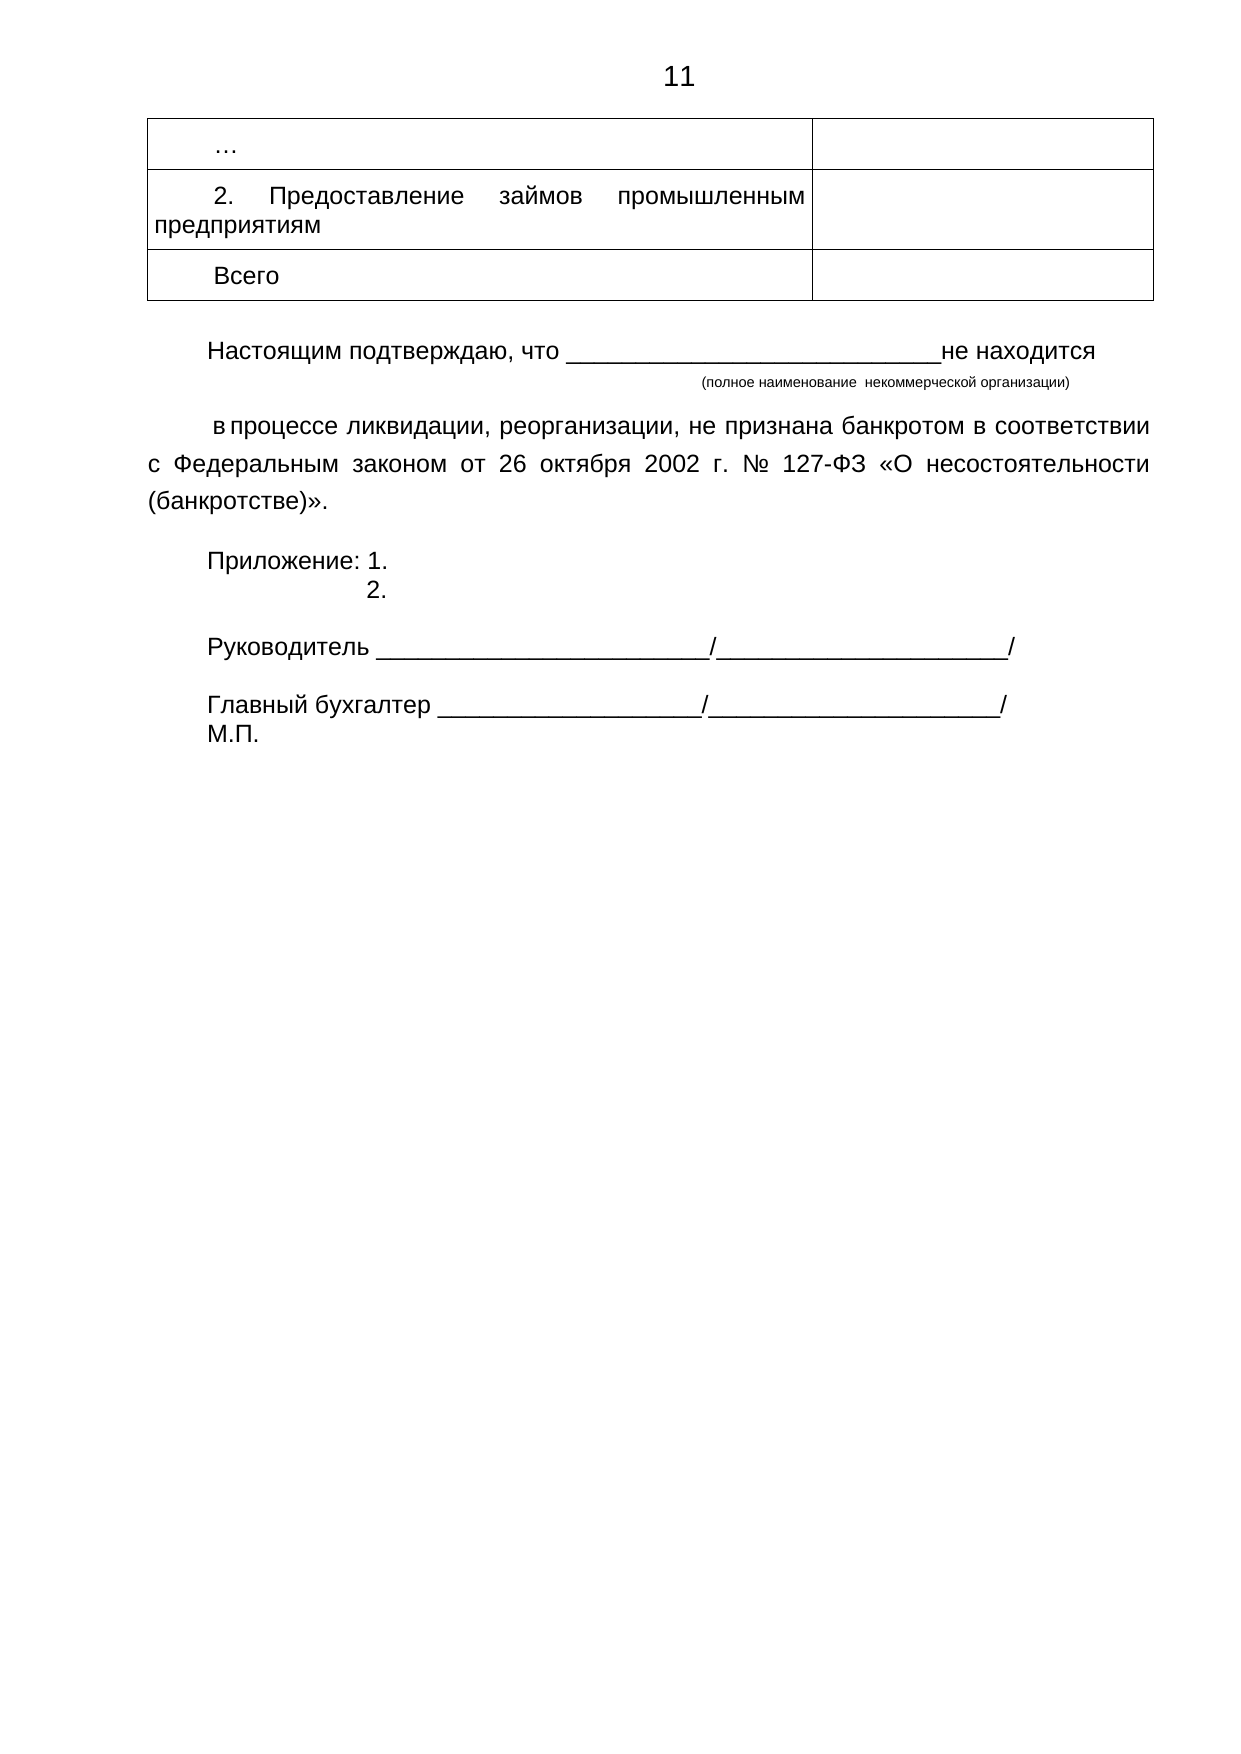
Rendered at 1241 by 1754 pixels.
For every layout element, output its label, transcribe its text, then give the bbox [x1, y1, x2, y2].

text (полное наименование некоммерческой организации) [148, 367, 1152, 405]
text Главный бухгалтер ___________________/_____________________/ [148, 690, 1152, 718]
table_cell Всего [148, 250, 812, 300]
text в процессе ликвидации, реорганизации, не признана банкротом в соответствии с Федеральным законом от 26 октября 2002 г. № 127-ФЗ «О несостоятельности (банкротстве)». [148, 405, 1152, 517]
table_cell [813, 170, 1153, 249]
text М.П. [148, 718, 1152, 747]
text Настоящим подтверждаю, что ___________________________не находится [148, 330, 1152, 367]
text 2. [148, 575, 1152, 603]
text Приложение: 1. [148, 546, 1152, 575]
table_cell [813, 250, 1153, 300]
table_cell 2. Предоставление займов промышленным предприятиям [148, 170, 812, 249]
table_cell … [148, 119, 812, 169]
text Руководитель ________________________/_____________________/ [148, 632, 1152, 661]
table_cell [813, 119, 1153, 169]
